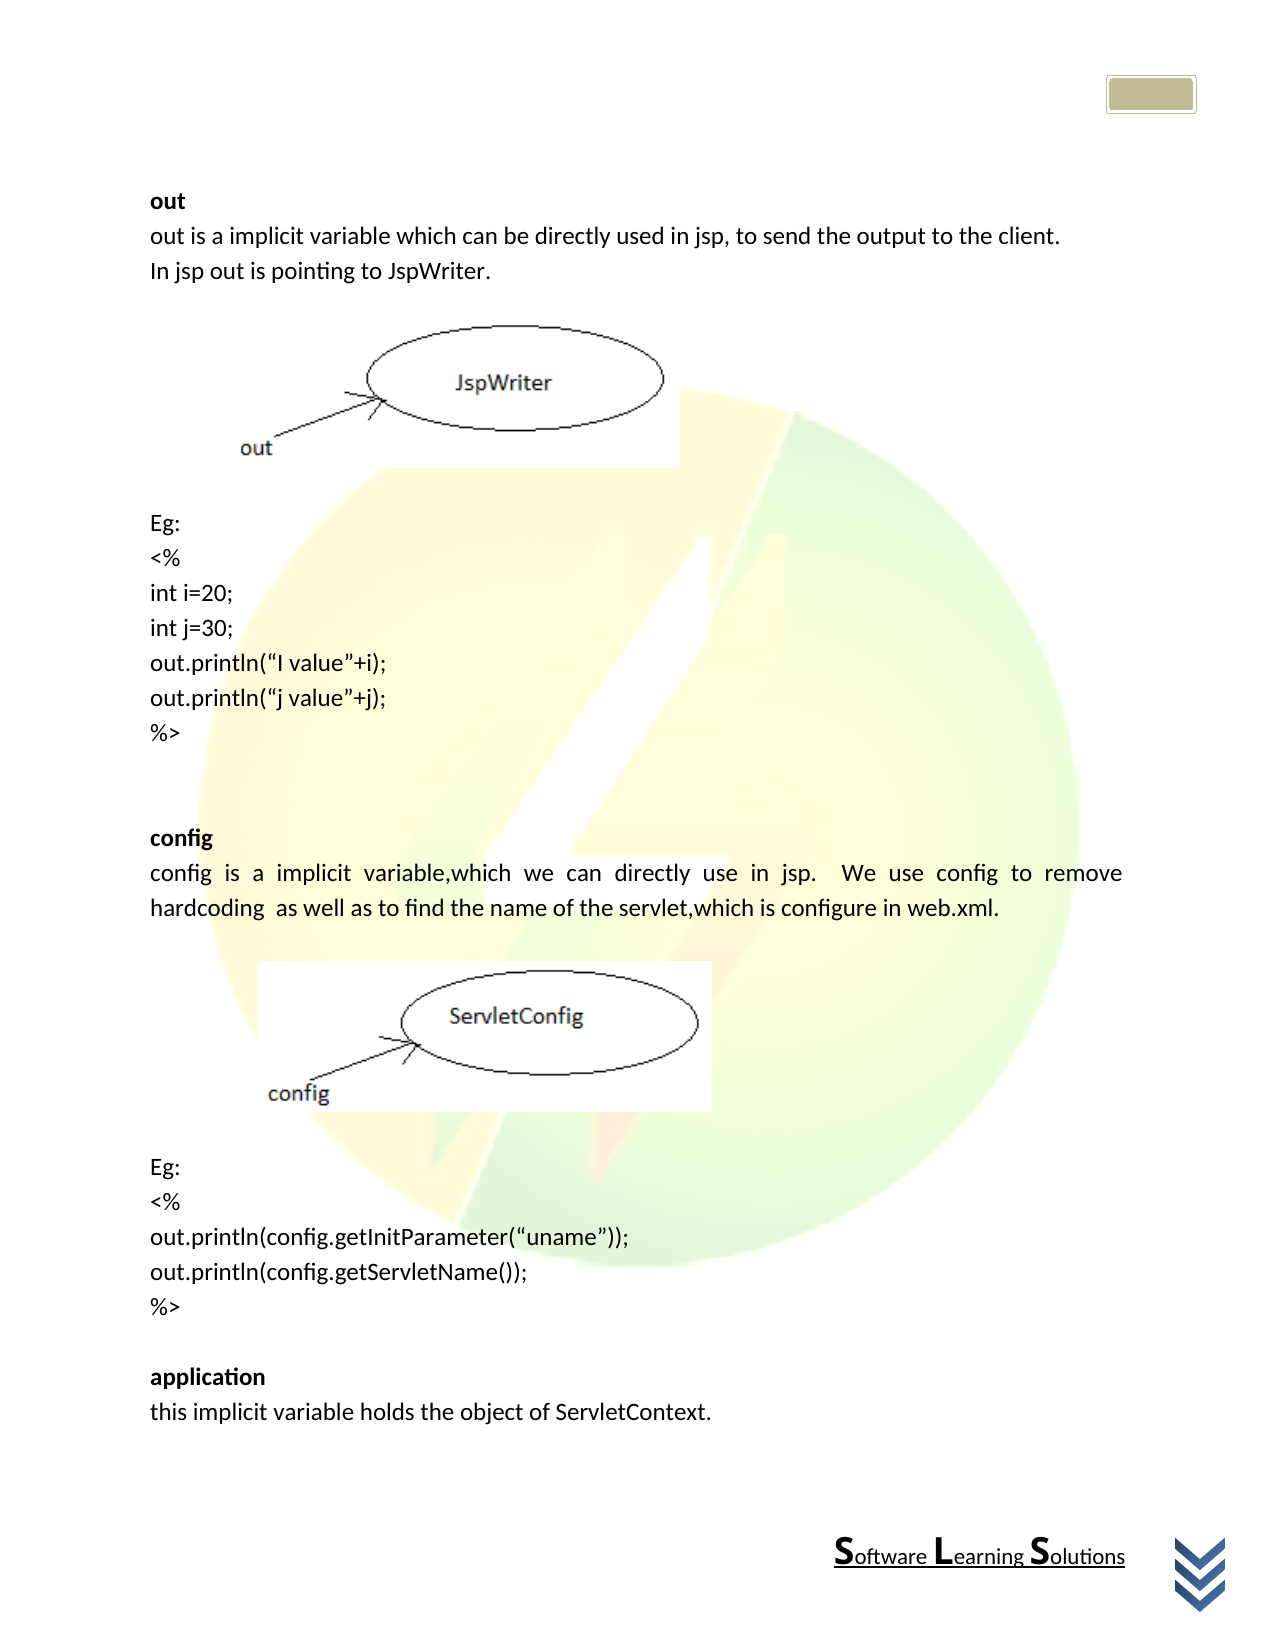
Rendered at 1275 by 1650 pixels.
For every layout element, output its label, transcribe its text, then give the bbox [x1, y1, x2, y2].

text out.println(config.getServletName()); [150, 1256, 1125, 1287]
picture [240, 325, 680, 468]
text out.println(“j value”+j); [150, 682, 1125, 712]
text %> [150, 1291, 1125, 1322]
text int j=30; [150, 612, 1125, 642]
text this implicit variable holds the object of ServletContext. [150, 1396, 1125, 1427]
text Eg: [150, 1151, 1125, 1182]
text config is a implicit variable,which we can directly use in jsp. We use config to remove hardcoding as well as to find the name of the servlet,which is configure in web.xml. [150, 857, 1125, 922]
text application [150, 1361, 1125, 1392]
text In jsp out is pointing to JspWriter. [150, 255, 1125, 286]
text out.println(config.getInitParameter(“uname”)); [150, 1221, 1125, 1252]
text out [150, 185, 1125, 216]
text config [150, 822, 1125, 852]
text out is a implicit variable which can be directly used in jsp, to send the output to the client. [150, 220, 1125, 251]
text <% [150, 1186, 1125, 1217]
text %> [150, 717, 1125, 747]
text int i=20; [150, 577, 1125, 607]
text Eg: [150, 507, 1125, 537]
text <% [150, 542, 1125, 572]
picture [257, 961, 713, 1112]
text out.println(“I value”+i); [150, 647, 1125, 677]
